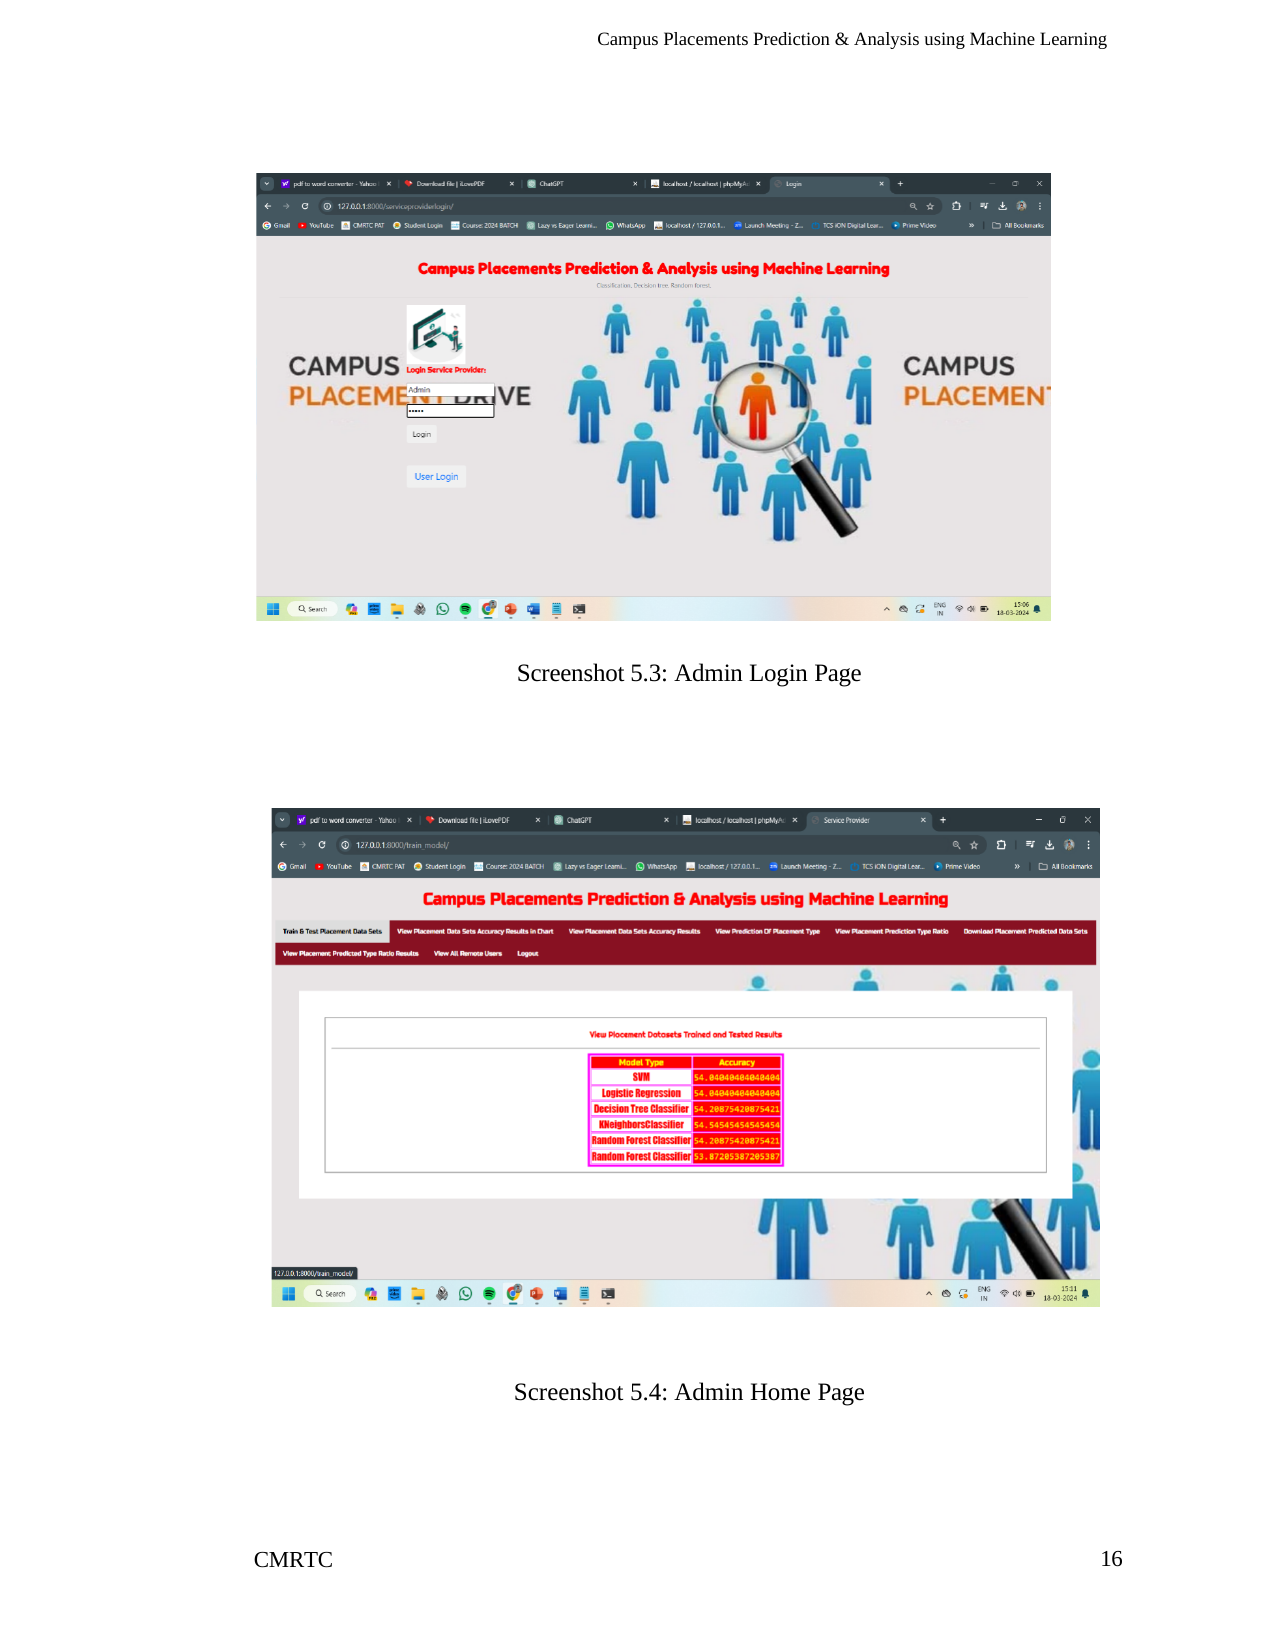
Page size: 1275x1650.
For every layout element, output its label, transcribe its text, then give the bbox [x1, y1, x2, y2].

text Screenshot 5.4: Admin Home Page [255, 1377, 1124, 1405]
text Screenshot 5.3: Admin Login Page [254, 658, 1124, 687]
picture [256, 173, 1051, 621]
picture [271, 808, 1100, 1307]
